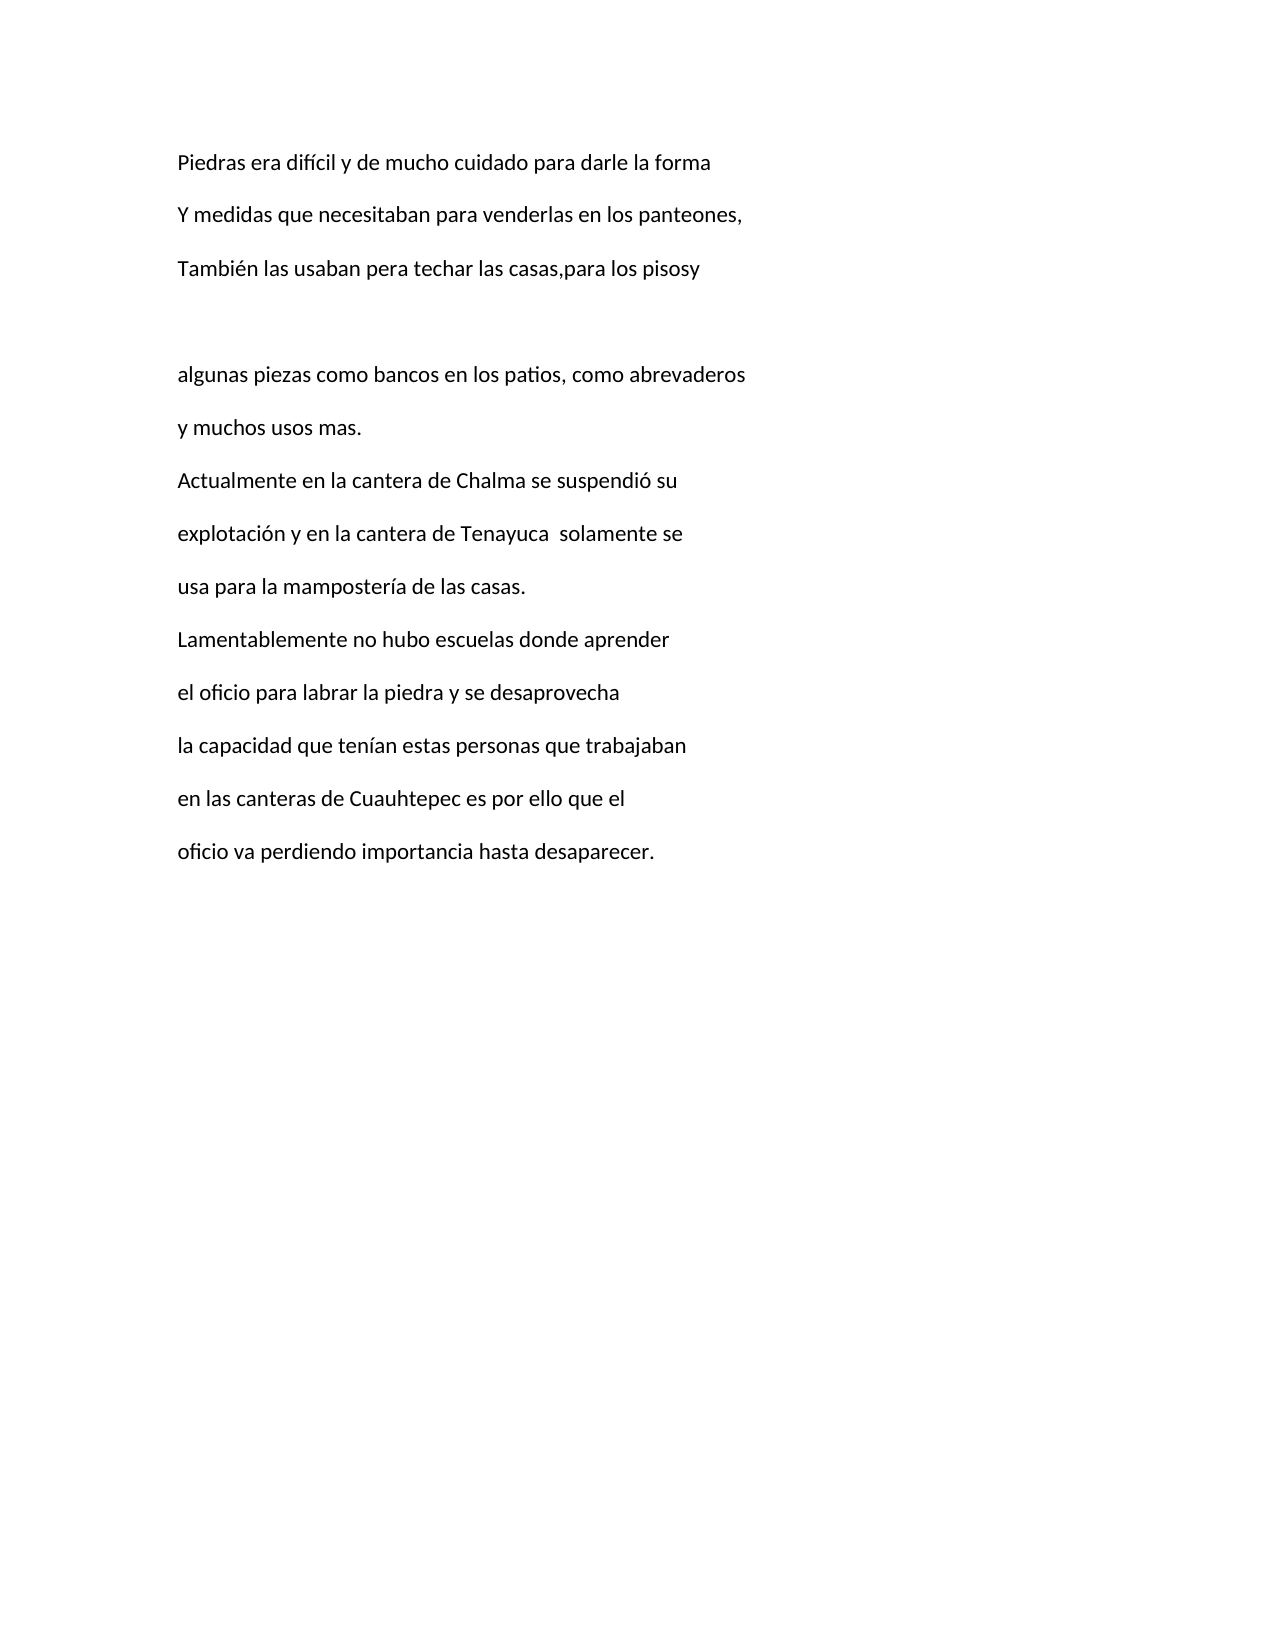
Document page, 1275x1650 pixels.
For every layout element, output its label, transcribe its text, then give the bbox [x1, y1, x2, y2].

text Piedras era difícil y de mucho cuidado para darle la forma [177, 148, 1098, 176]
text la capacidad que tenían estas personas que trabajaban [177, 731, 1098, 759]
text Lamentablemente no hubo escuelas donde aprender [177, 625, 1098, 653]
text y muchos usos mas. [177, 413, 1098, 441]
text Actualmente en la cantera de Chalma se suspendió su [177, 466, 1098, 494]
text en las canteras de Cuauhtepec es por ello que el [177, 784, 1098, 812]
text explotación y en la cantera de Tenayuca solamente se [177, 519, 1098, 547]
text También las usaban pera techar las casas,para los pisosy [177, 254, 1098, 282]
text usa para la mampostería de las casas. [177, 572, 1098, 600]
text algunas piezas como bancos en los patios, como abrevaderos [177, 360, 1098, 388]
text el oficio para labrar la piedra y se desaprovecha [177, 678, 1098, 706]
text Y medidas que necesitaban para venderlas en los panteones, [177, 201, 1098, 229]
text oficio va perdiendo importancia hasta desaparecer. [177, 837, 1098, 865]
